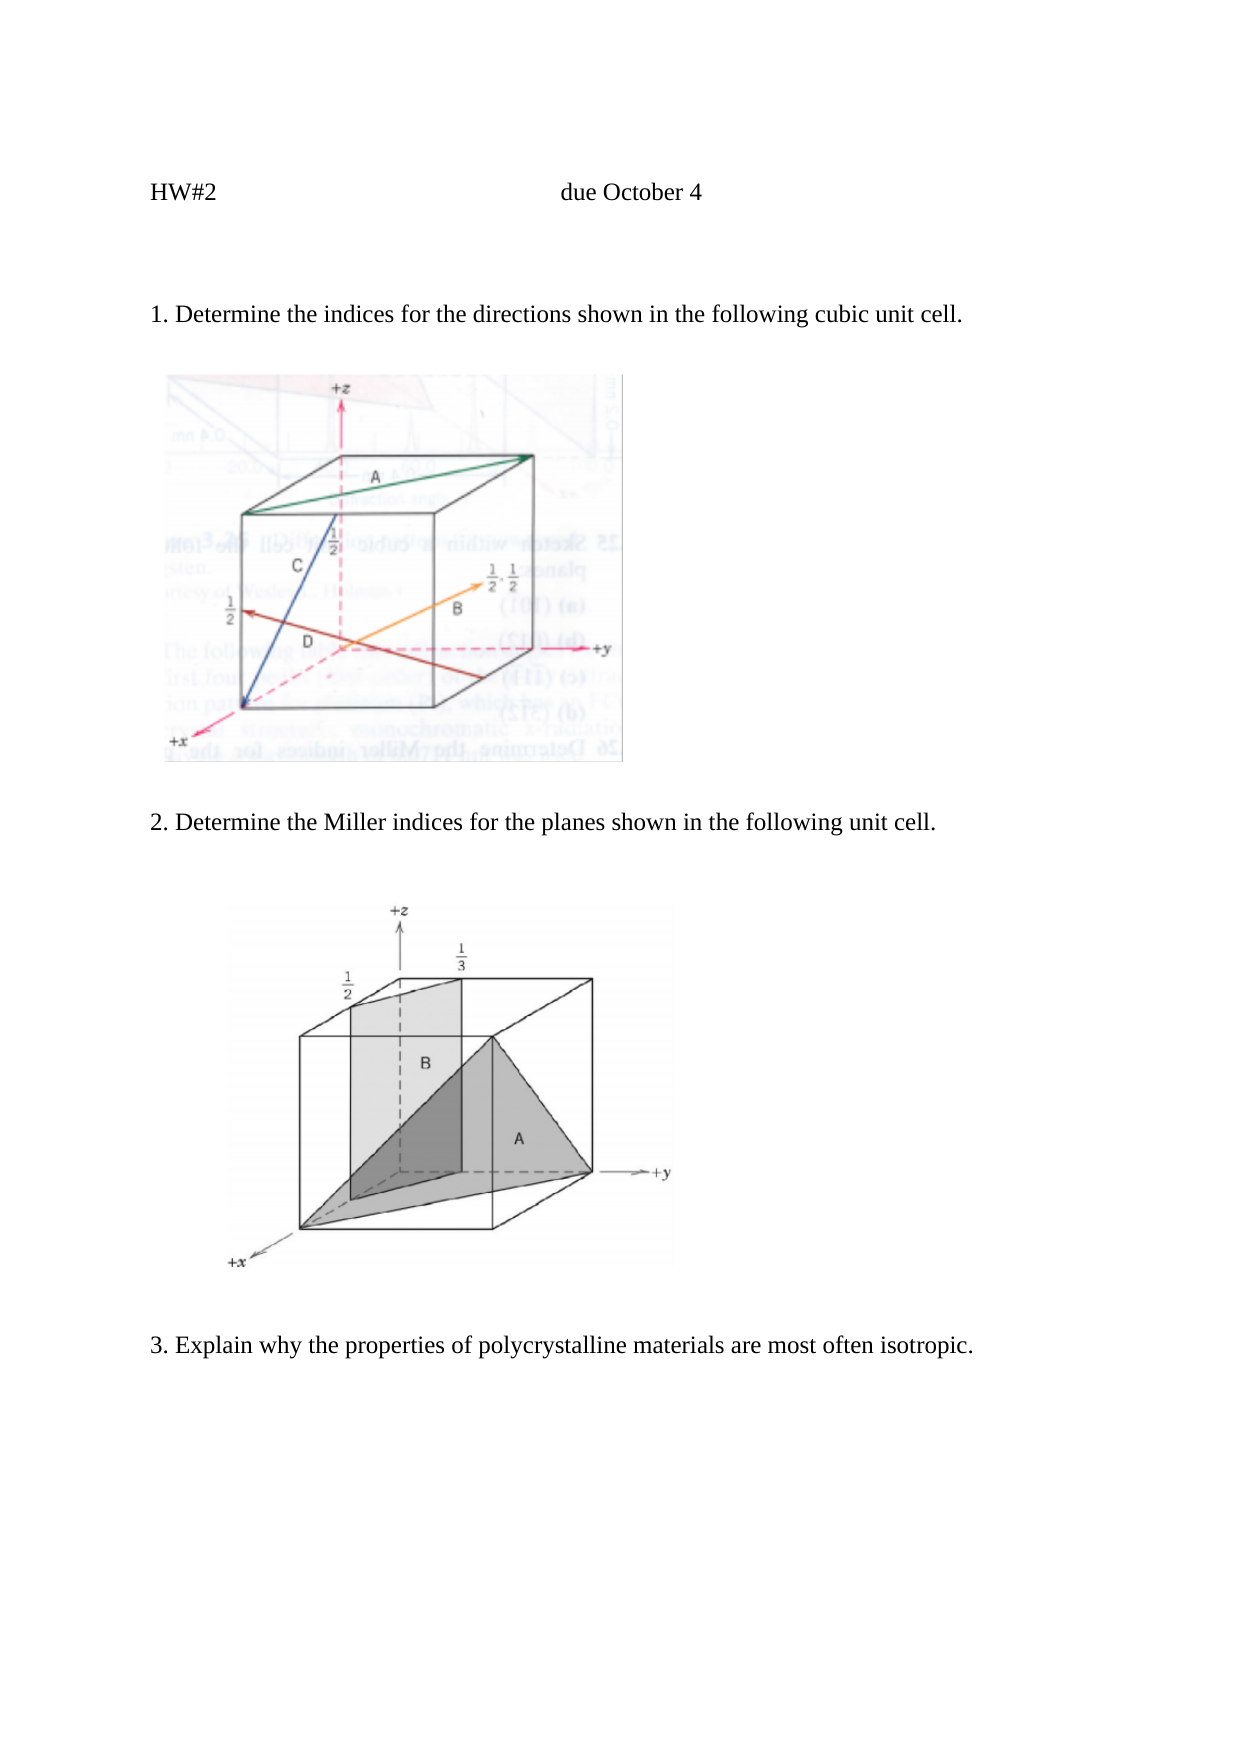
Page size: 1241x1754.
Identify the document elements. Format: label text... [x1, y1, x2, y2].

text 2. Determine the Miller indices for the planes shown in the following unit cell. [150, 807, 1090, 836]
text 1. Determine the indices for the directions shown in the following cubic unit cell. [150, 299, 1090, 328]
text HW#2 due October 4 [150, 177, 1090, 206]
picture [150, 866, 729, 1299]
text 3. Explain why the properties of polycrystalline materials are most often isotropic. [150, 1330, 1090, 1358]
picture [150, 373, 629, 789]
